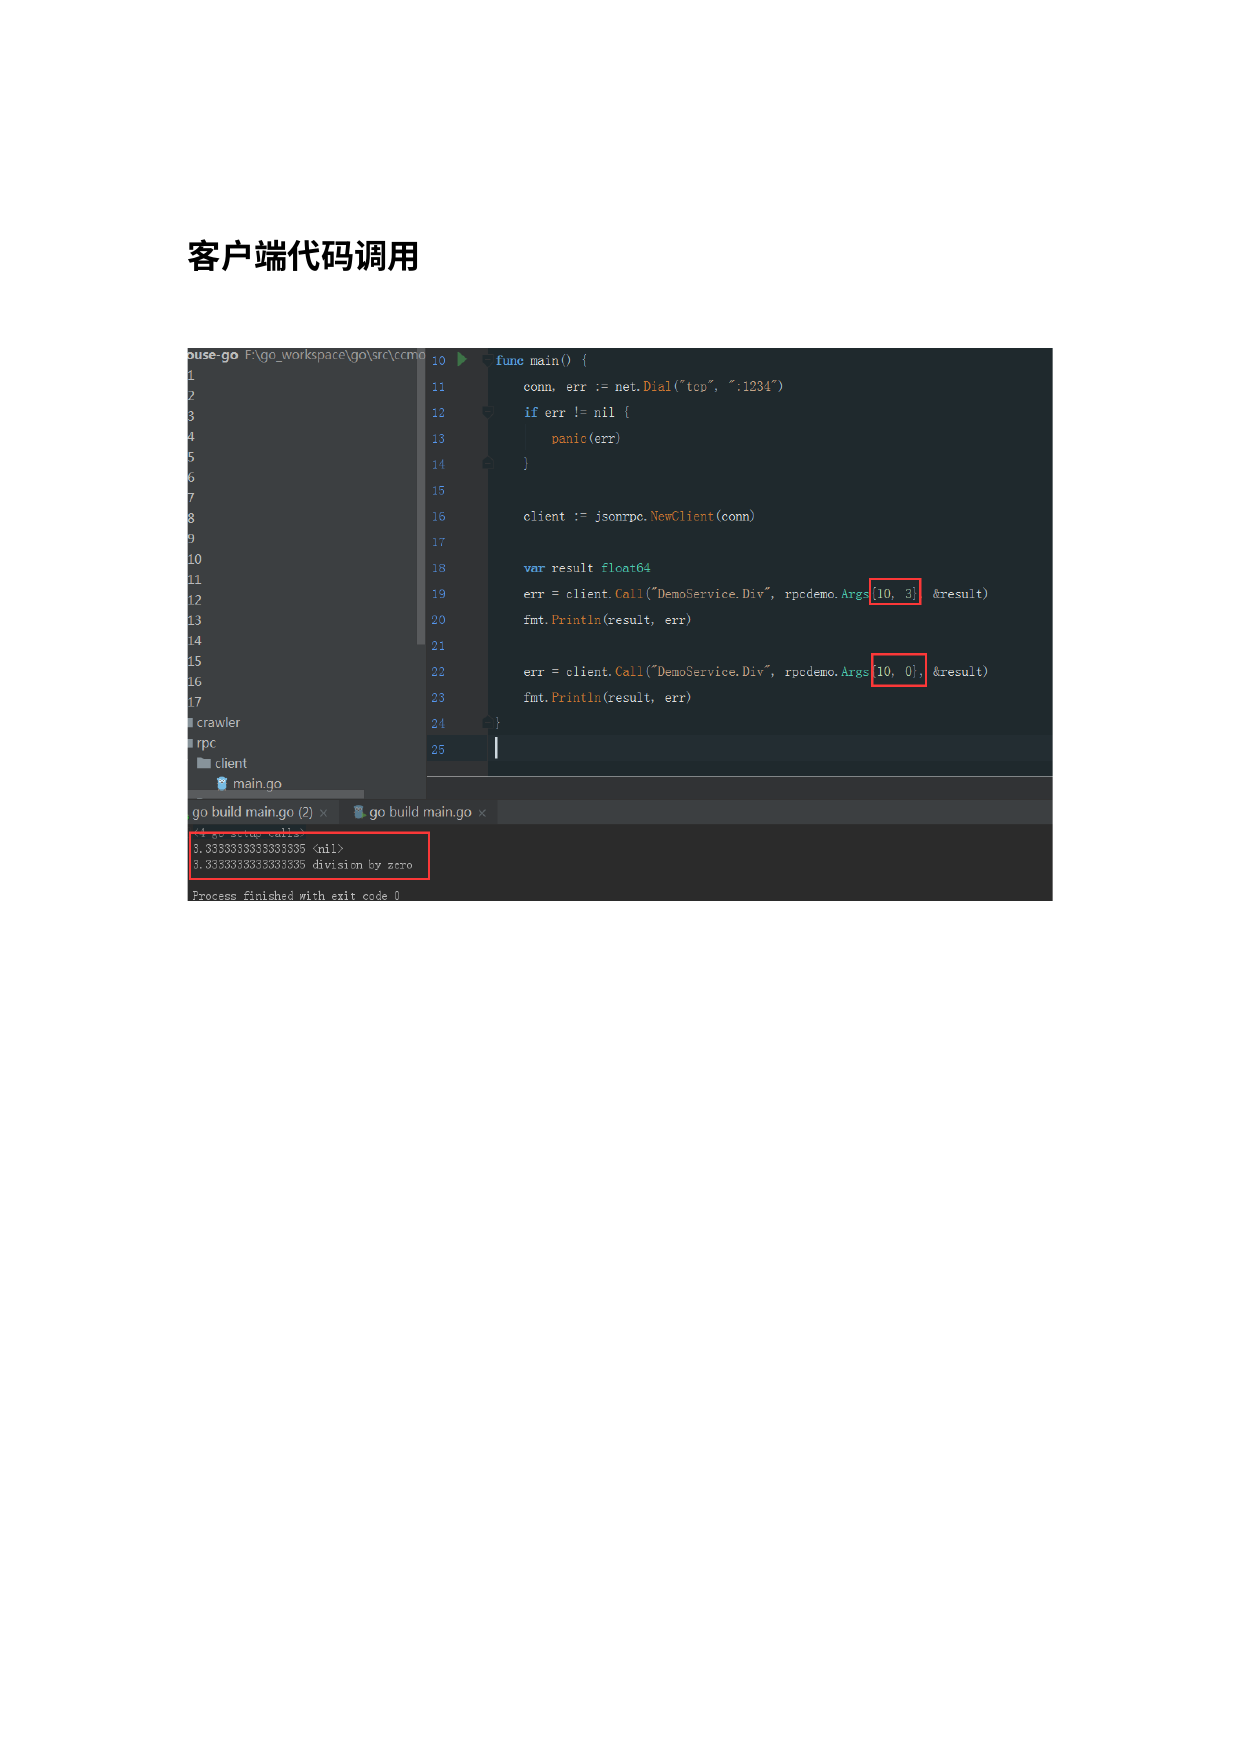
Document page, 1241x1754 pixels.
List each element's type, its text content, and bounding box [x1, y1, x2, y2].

subtitle 客户端代码调用 [187, 222, 1053, 287]
picture [187, 348, 1053, 901]
